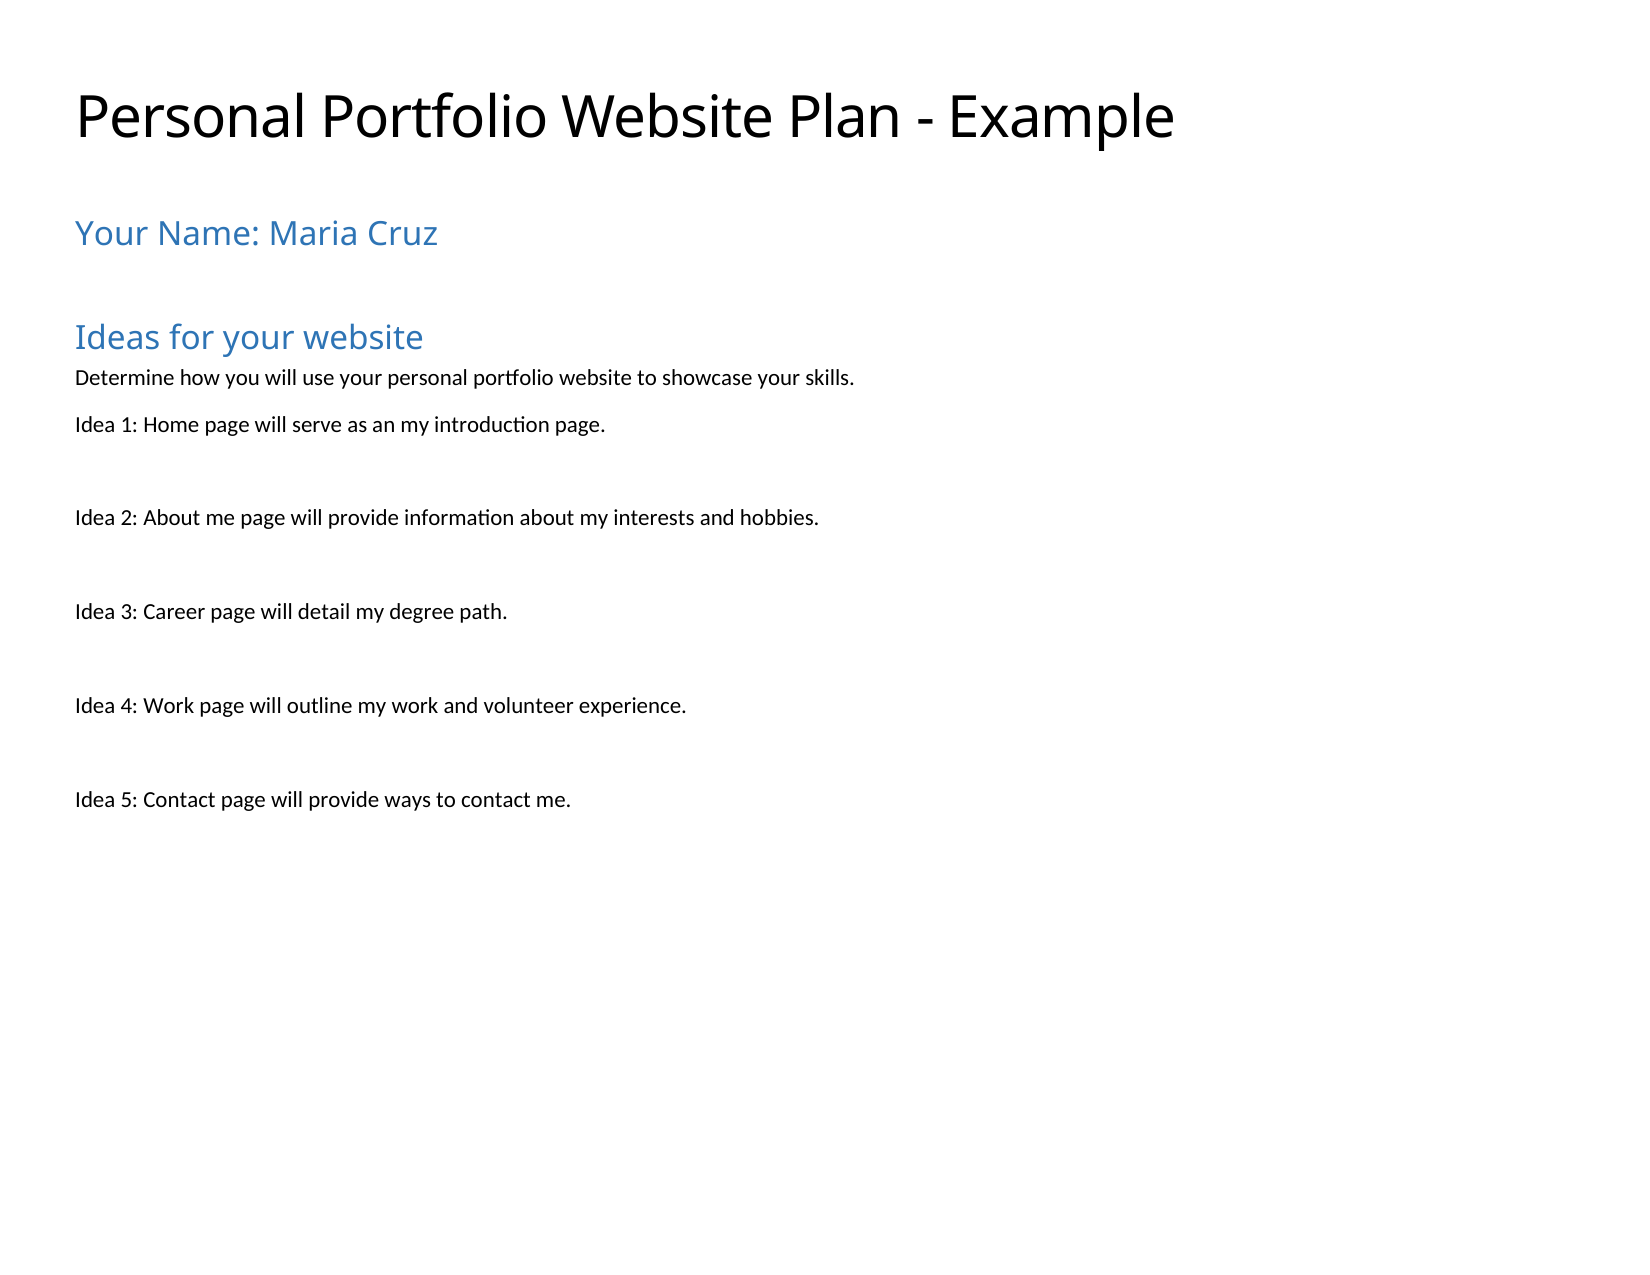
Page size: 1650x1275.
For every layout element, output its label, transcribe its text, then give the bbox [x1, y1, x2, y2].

text Idea 2: About me page will provide information about my interests and hobbies. [75, 503, 1575, 531]
title Personal Portfolio Website Plan - Example [75, 75, 1575, 154]
text Idea 3: Career page will detail my degree path. [75, 597, 1575, 625]
text Idea 1: Home page will serve as an my introduction page. [75, 410, 1575, 438]
subtitle Your Name: Maria Cruz [75, 210, 1575, 255]
text Idea 4: Work page will outline my work and volunteer experience. [75, 691, 1575, 719]
subtitle Ideas for your website [75, 314, 1575, 359]
text Idea 5: Contact page will provide ways to contact me. [75, 785, 1575, 813]
text Determine how you will use your personal portfolio website to showcase your skills. [75, 363, 1575, 391]
